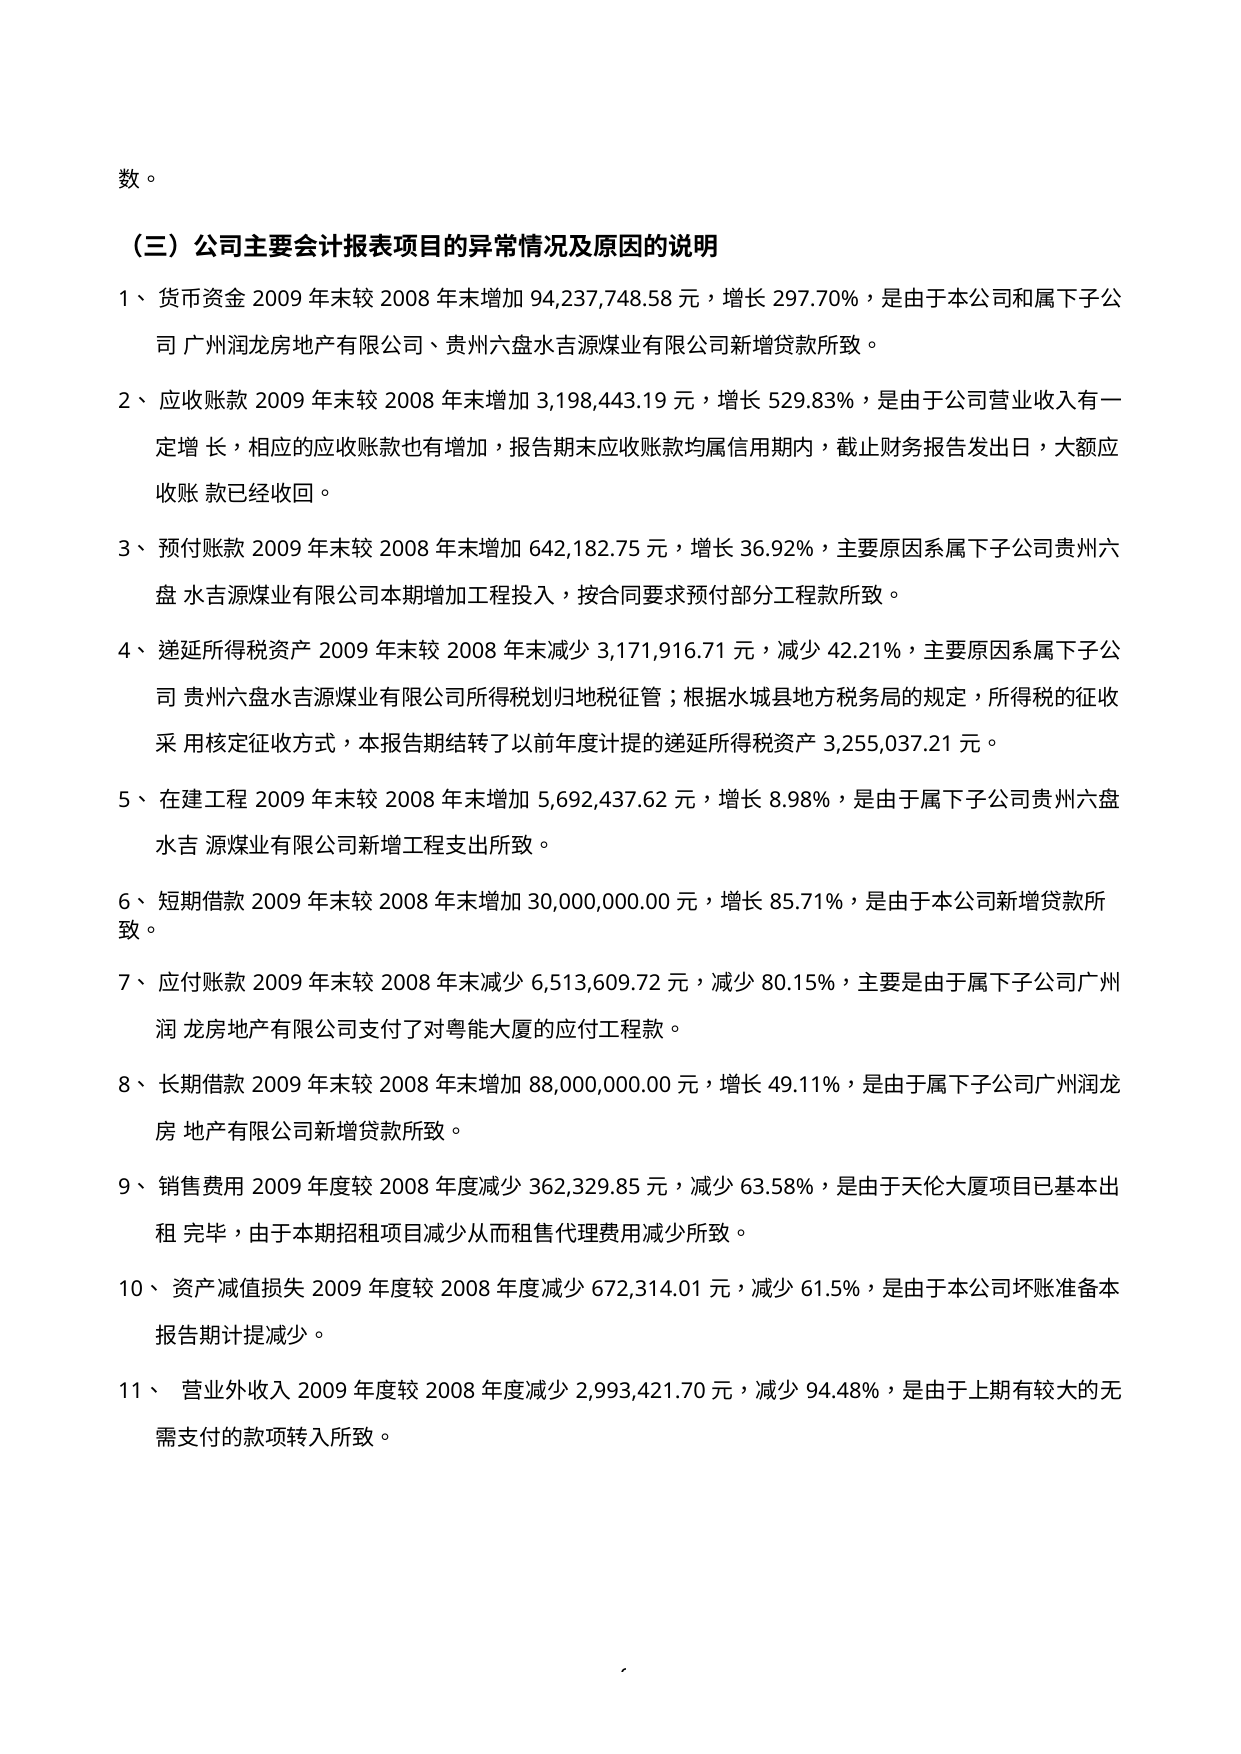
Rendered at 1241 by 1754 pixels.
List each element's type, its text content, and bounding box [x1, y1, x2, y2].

text （三）公司主要会计报表项目的异常情况及原因的说明 [118, 228, 1138, 263]
text 8、 长期借款 2009 年末较 2008 年末增加 88,000,000.00 元，增长 49.11%，是由于属下子公司广州润龙房 地产有限公司新增贷款所致。 [118, 1069, 1122, 1146]
text 数。 [118, 164, 1138, 194]
text 9、 销售费用 2009 年度较 2008 年度减少 362,329.85 元，减少 63.58%，是由于天伦大厦项目已基本出租 完毕，由于本期招租项目减少从而租售代理费用减少所致。 [118, 1171, 1123, 1248]
text 2、 应收账款 2009 年末较 2008 年末增加 3,198,443.19 元，增长 529.83%，是由于公司营业收入有一定增 长，相应的应收账款也有增加，报告期末应收账款均属信用期内，截止财务报告发出日，大额应收账 款已经收回。 [118, 385, 1123, 508]
text 6、 短期借款 2009 年末较 2008 年末增加 30,000,000.00 元，增长 85.71%，是由于本公司新增贷款所致。 [118, 886, 1138, 945]
text 10、 资产减值损失 2009 年度较 2008 年度减少 672,314.01 元，减少 61.5%，是由于本公司坏账准备本 报告期计提减少。 [118, 1273, 1123, 1349]
text 7、 应付账款 2009 年末较 2008 年末减少 6,513,609.72 元，减少 80.15%，主要是由于属下子公司广州润 龙房地产有限公司支付了对粤能大厦的应付工程款。 [118, 967, 1123, 1044]
text 11、 营业外收入 2009 年度较 2008 年度减少 2,993,421.70 元，减少 94.48%，是由于上期有较大的无 需支付的款项转入所致。 [118, 1375, 1123, 1452]
text 5、 在建工程 2009 年末较 2008 年末增加 5,692,437.62 元，增长 8.98%，是由于属下子公司贵州六盘水吉 源煤业有限公司新增工程支出所致。 [118, 784, 1122, 860]
text 4、 递延所得税资产 2009 年末较 2008 年末减少 3,171,916.71 元，减少 42.21%，主要原因系属下子公司 贵州六盘水吉源煤业有限公司所得税划归地税征管；根据水城县地方税务局的规定，所得税的征收采 用核定征收方式，本报告期结转了以前年度计提的递延所得税资产 3,255,037.21 元。 [118, 635, 1123, 758]
text 1、 货币资金 2009 年末较 2008 年末增加 94,237,748.58 元，增长 297.70%，是由于本公司和属下子公司 广州润龙房地产有限公司、贵州六盘水吉源煤业有限公司新增贷款所致。 [118, 283, 1123, 359]
text 3、 预付账款 2009 年末较 2008 年末增加 642,182.75 元，增长 36.92%，主要原因系属下子公司贵州六盘 水吉源煤业有限公司本期增加工程投入，按合同要求预付部分工程款所致。 [118, 533, 1123, 610]
